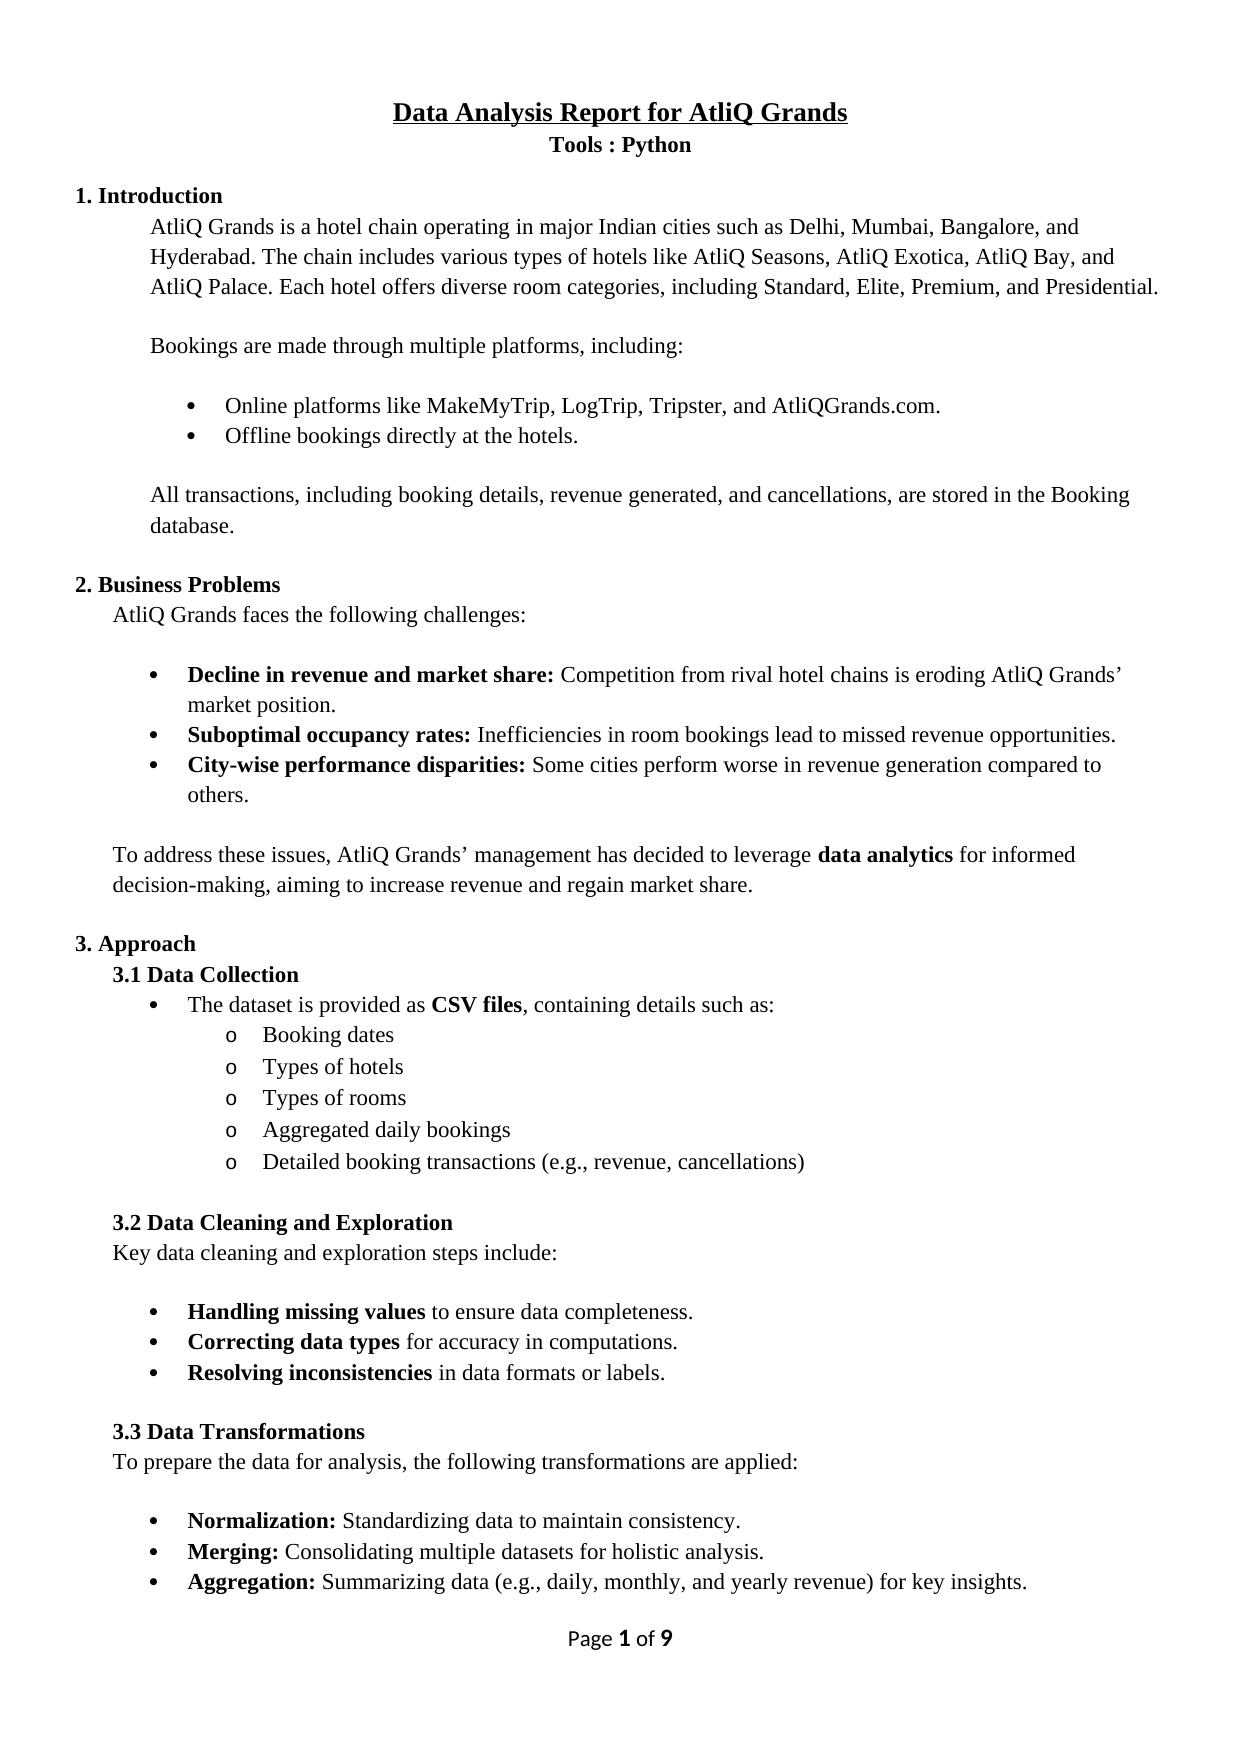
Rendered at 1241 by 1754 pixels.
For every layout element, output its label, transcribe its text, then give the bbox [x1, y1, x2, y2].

list Types of rooms [225, 1084, 1165, 1112]
list Booking dates [225, 1021, 1165, 1049]
subtitle 3. Approach [75, 931, 1165, 957]
text AtliQ Grands is a hotel chain operating in major Indian cities such as Delhi, Mumbai, Bangalore, and Hyderabad. The chain includes various types of hotels like AtliQ Seasons, AtliQ Exotica, AtliQ Bay, and AtliQ Palace. Each hotel offers diverse room categories, including Standard, Elite, Premium, and Presidential. [150, 213, 1165, 299]
text All transactions, including booking details, revenue generated, and cancellations, are stored in the Booking database. [150, 482, 1165, 538]
list Merging: Consolidating multiple datasets for holistic analysis. [150, 1538, 1165, 1564]
text AtliQ Grands faces the following challenges: [112, 601, 1165, 628]
text Key data cleaning and exploration steps include: [112, 1239, 1165, 1265]
list Correcting data types for accuracy in computations. [150, 1328, 1165, 1355]
subtitle 2. Business Problems [75, 571, 1165, 597]
subtitle 1. Introduction [75, 183, 1165, 209]
list Handling missing values to ensure data completeness. [150, 1298, 1165, 1324]
text Tools : Python [75, 132, 1165, 158]
text To address these issues, AtliQ Grands’ management has decided to leverage data analytics for informed decision-making, aiming to increase revenue and regain market share. [112, 841, 1165, 897]
subtitle Data Analysis Report for AtliQ Grands [75, 96, 1165, 127]
list Aggregation: Summarizing data (e.g., daily, monthly, and yearly revenue) for key insights. [150, 1568, 1165, 1594]
list Detailed booking transactions (e.g., revenue, cancellations) [225, 1148, 1165, 1175]
list City-wise performance disparities: Some cities perform worse in revenue generation compared to others. [150, 751, 1165, 808]
list Aggregated daily bookings [225, 1116, 1165, 1144]
list Decline in revenue and market share: Competition from rival hotel chains is eroding AtliQ Grands’ market position. [150, 661, 1165, 717]
list Offline bookings directly at the hotels. [187, 422, 1165, 448]
subtitle 3.3 Data Transformations [112, 1418, 1165, 1444]
list Suboptimal occupancy rates: Inefficiencies in room bookings lead to missed revenue opportunities. [150, 721, 1165, 747]
list Types of hotels [225, 1053, 1165, 1080]
list Normalization: Standardizing data to maintain consistency. [150, 1508, 1165, 1534]
text Bookings are made through multiple platforms, including: [150, 333, 1165, 359]
list The dataset is provided as CSV files, containing details such as: [150, 991, 1165, 1017]
list Resolving inconsistencies in data formats or labels. [150, 1359, 1165, 1385]
text To prepare the data for analysis, the following transformations are applied: [112, 1448, 1165, 1474]
subtitle 3.2 Data Cleaning and Exploration [112, 1209, 1165, 1235]
list Online platforms like MakeMyTrip, LogTrip, Tripster, and AtliQGrands.com. [187, 392, 1165, 418]
subtitle 3.1 Data Collection [112, 961, 1165, 987]
